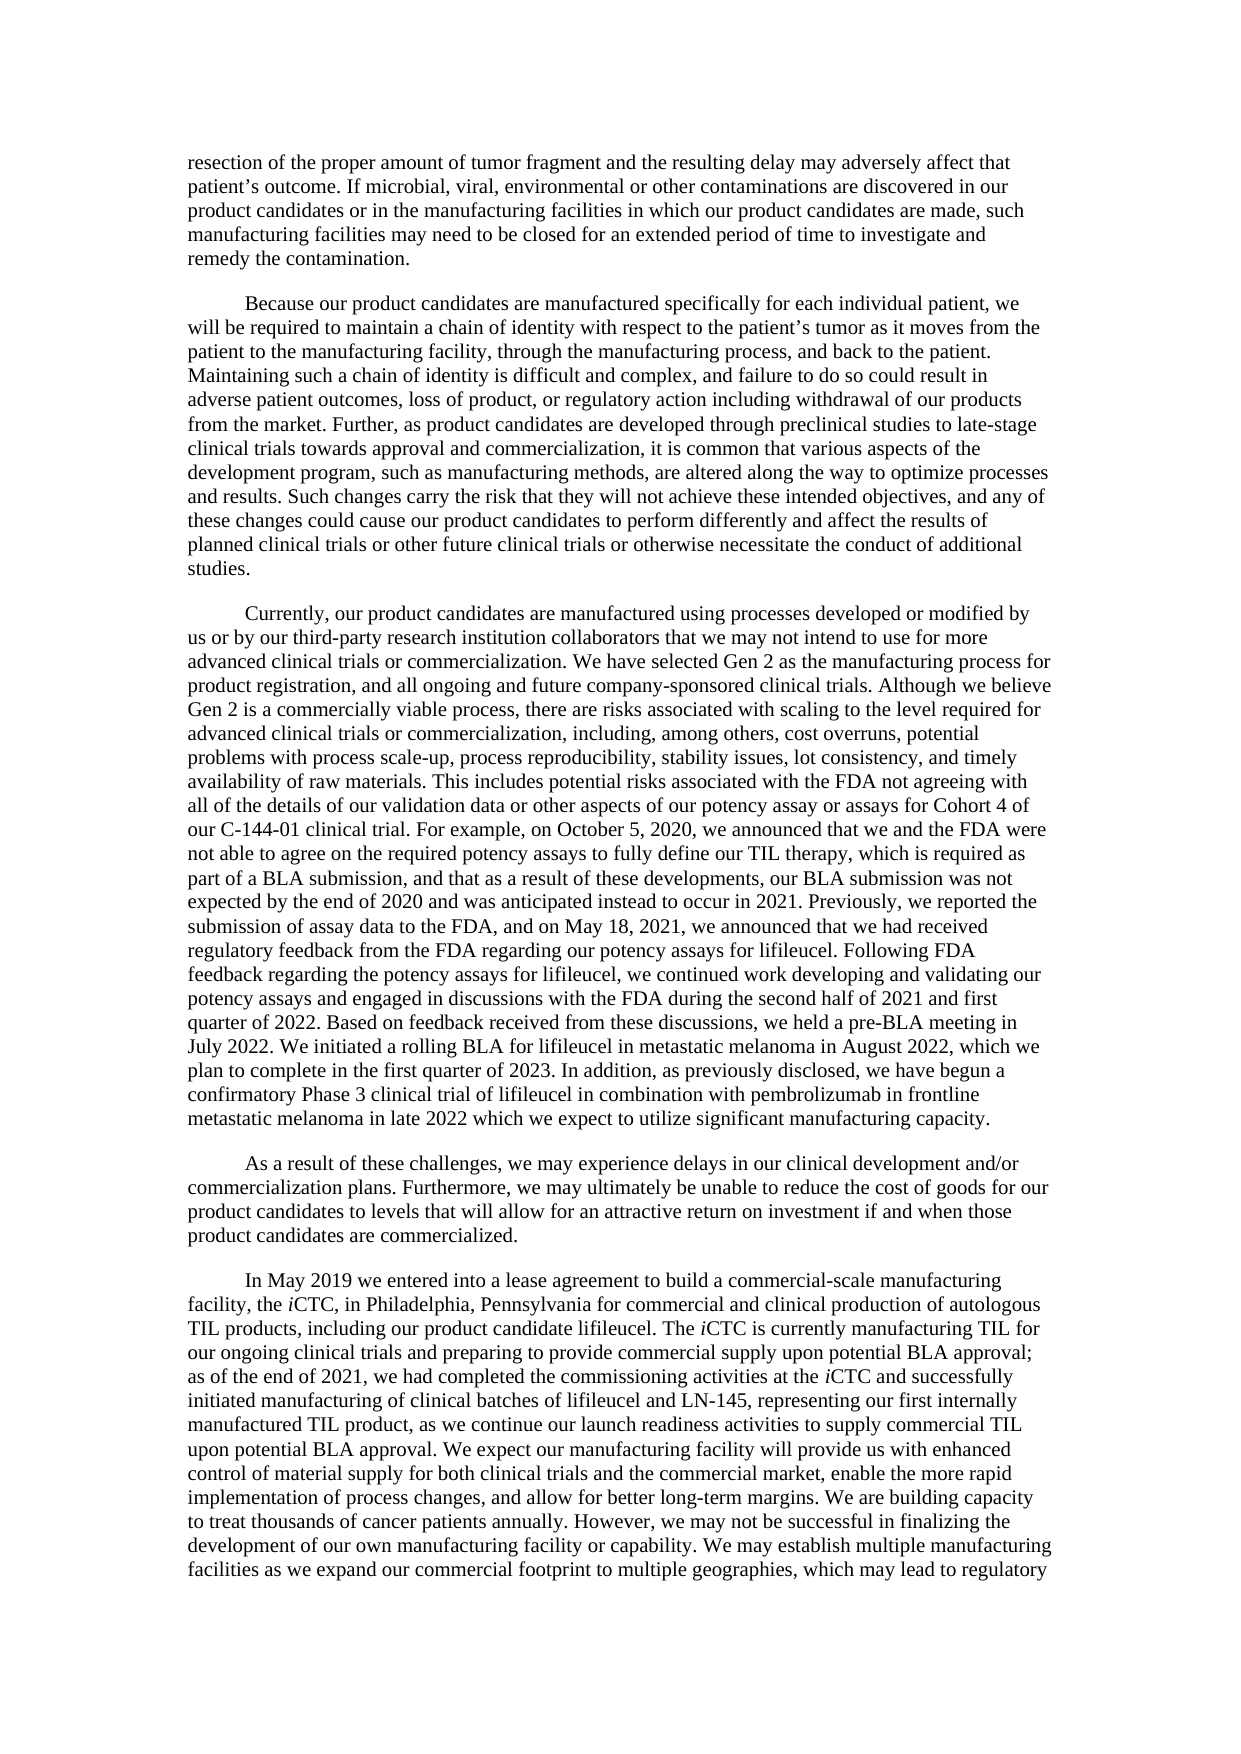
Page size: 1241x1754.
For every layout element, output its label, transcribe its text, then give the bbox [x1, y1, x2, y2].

text Currently, our product candidates are manufactured using processes developed or modified by us or by our third-party research institution collaborators that we may not intend to use for more advanced clinical trials or commercialization. We have selected Gen 2 as the manufacturing process for product registration, and all ongoing and future company-sponsored clinical trials. Although we believe Gen 2 is a commercially viable process, there are risks associated with scaling to the level required for advanced clinical trials or commercialization, including, among others, cost overruns, potential problems with process scale-up, process reproducibility, stability issues, lot consistency, and timely availability of raw materials. This includes potential risks associated with the FDA not agreeing with all of the details of our validation data or other aspects of our potency assay or assays for Cohort 4 of our C-144-01 clinical trial. For example, on October 5, 2020, we announced that we and the FDA were not able to agree on the required potency assays to fully define our TIL therapy, which is required as part of a BLA submission, and that as a result of these developments, our BLA submission was not expected by the end of 2020 and was anticipated instead to occur in 2021. Previously, we reported the submission of assay data to the FDA, and on May 18, 2021, we announced that we had received regulatory feedback from the FDA regarding our potency assays for lifileucel. Following FDA feedback regarding the potency assays for lifileucel, we continued work developing and validating our potency assays and engaged in discussions with the FDA during the second half of 2021 and first quarter of 2022. Based on feedback received from these discussions, we held a pre-BLA meeting in July 2022. We initiated a rolling BLA for lifileucel in metastatic melanoma in August 2022, which we plan to complete in the first quarter of 2023. In addition, as previously disclosed, we have begun a confirmatory Phase 3 clinical trial of lifileucel in combination with pembrolizumab in frontline metastatic melanoma in late 2022 which we expect to utilize significant manufacturing capacity. [187, 601, 1053, 1130]
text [187, 1268, 1053, 1581]
text resection of the proper amount of tumor fragment and the resulting delay may adversely affect that patient’s outcome. If microbial, viral, environmental or other contaminations are discovered in our product candidates or in the manufacturing facilities in which our product candidates are made, such manufacturing facilities may need to be closed for an extended period of time to investigate and remedy the contamination. [187, 150, 1053, 270]
text As a result of these challenges, we may experience delays in our clinical development and/or commercialization plans. Furthermore, we may ultimately be unable to reduce the cost of goods for our product candidates to levels that will allow for an attractive return on investment if and when those product candidates are commercialized. [187, 1151, 1053, 1247]
text Because our product candidates are manufactured specifically for each individual patient, we will be required to maintain a chain of identity with respect to the patient’s tumor as it moves from the patient to the manufacturing facility, through the manufacturing process, and back to the patient. Maintaining such a chain of identity is difficult and complex, and failure to do so could result in adverse patient outcomes, loss of product, or regulatory action including withdrawal of our products from the market. Further, as product candidates are developed through preclinical studies to late-stage clinical trials towards approval and commercialization, it is common that various aspects of the development program, such as manufacturing methods, are altered along the way to optimize processes and results. Such changes carry the risk that they will not achieve these intended objectives, and any of these changes could cause our product candidates to perform differently and affect the results of planned clinical trials or other future clinical trials or otherwise necessitate the conduct of additional studies. [187, 291, 1053, 580]
